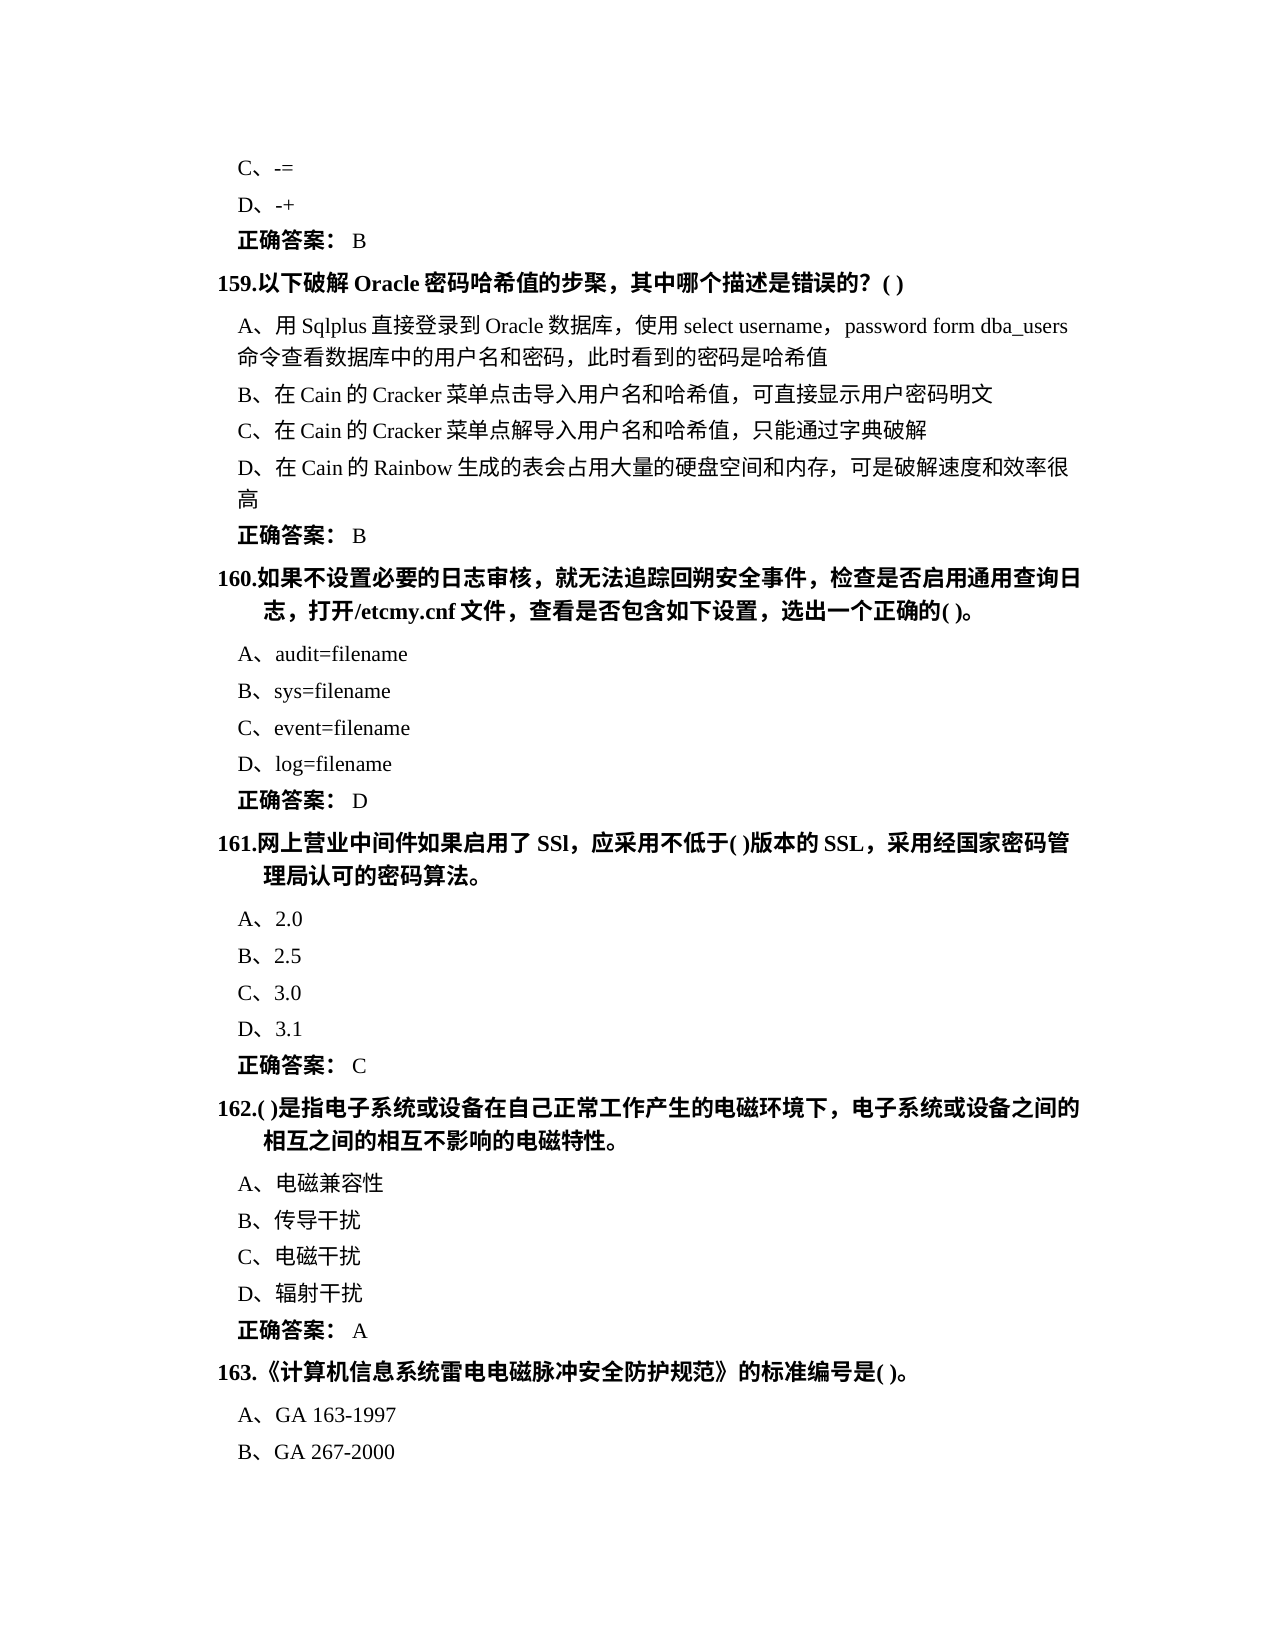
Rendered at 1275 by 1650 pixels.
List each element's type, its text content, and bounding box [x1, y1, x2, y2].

text A、GA 163-1997 [237, 1397, 1087, 1429]
text C、在Cain的Cracker菜单点解导入用户名和哈希值，只能通过字典破解 [237, 413, 1087, 445]
subtitle 161.网上营业中间件如果启用了SSl，应采用不低于( )版本的SSL，采用经国家密码管理局认可的密码算法。 [217, 825, 1087, 891]
text 正确答案： B [237, 518, 1087, 550]
text D、辐射干扰 [237, 1276, 1087, 1308]
text D、在Cain的Rainbow生成的表会占用大量的硬盘空间和内存，可是破解速度和效率很高 [237, 450, 1087, 513]
text B、sys=filename [237, 673, 1087, 705]
text D、log=filename [237, 746, 1087, 778]
text C、event=filename [237, 710, 1087, 741]
subtitle 162.( )是指电子系统或设备在自己正常工作产生的电磁环境下，电子系统或设备之间的相互之间的相互不影响的电磁特性。 [217, 1089, 1087, 1156]
text 正确答案： A [237, 1313, 1087, 1344]
text C、3.0 [237, 974, 1087, 1006]
text 正确答案： C [237, 1048, 1087, 1079]
subtitle 163.《计算机信息系统雷电电磁脉冲安全防护规范》的标准编号是( )。 [217, 1354, 1087, 1387]
text D、3.1 [237, 1011, 1087, 1043]
text A、电磁兼容性 [237, 1166, 1087, 1198]
text 正确答案： D [237, 783, 1087, 815]
text A、audit=filename [237, 636, 1087, 668]
text B、在Cain的Cracker菜单点击导入用户名和哈希值，可直接显示用户密码明文 [237, 377, 1087, 408]
text D、-+ [237, 187, 1087, 218]
text C、电磁干扰 [237, 1239, 1087, 1271]
text B、传导干扰 [237, 1203, 1087, 1234]
text C、-= [237, 150, 1087, 182]
text B、GA 267-2000 [237, 1434, 1087, 1466]
subtitle 159.以下破解Oracle密码哈希值的步棸，其中哪个描述是错误的？( ) [217, 265, 1087, 298]
text 正确答案： B [237, 223, 1087, 255]
text A、用Sqlplus直接登录到Oracle数据库，使用select username，password form dba_users命令查看数据库中的用户名和密码，此时看到的密码是哈希值 [237, 308, 1087, 372]
text B、2.5 [237, 938, 1087, 969]
text A、2.0 [237, 901, 1087, 933]
subtitle 160.如果不设置必要的日志审核，就无法追踪回朔安全事件，检查是否启用通用查询日志，打开/etcmy.cnf文件，查看是否包含如下设置，选出一个正确的( )。 [217, 560, 1087, 626]
